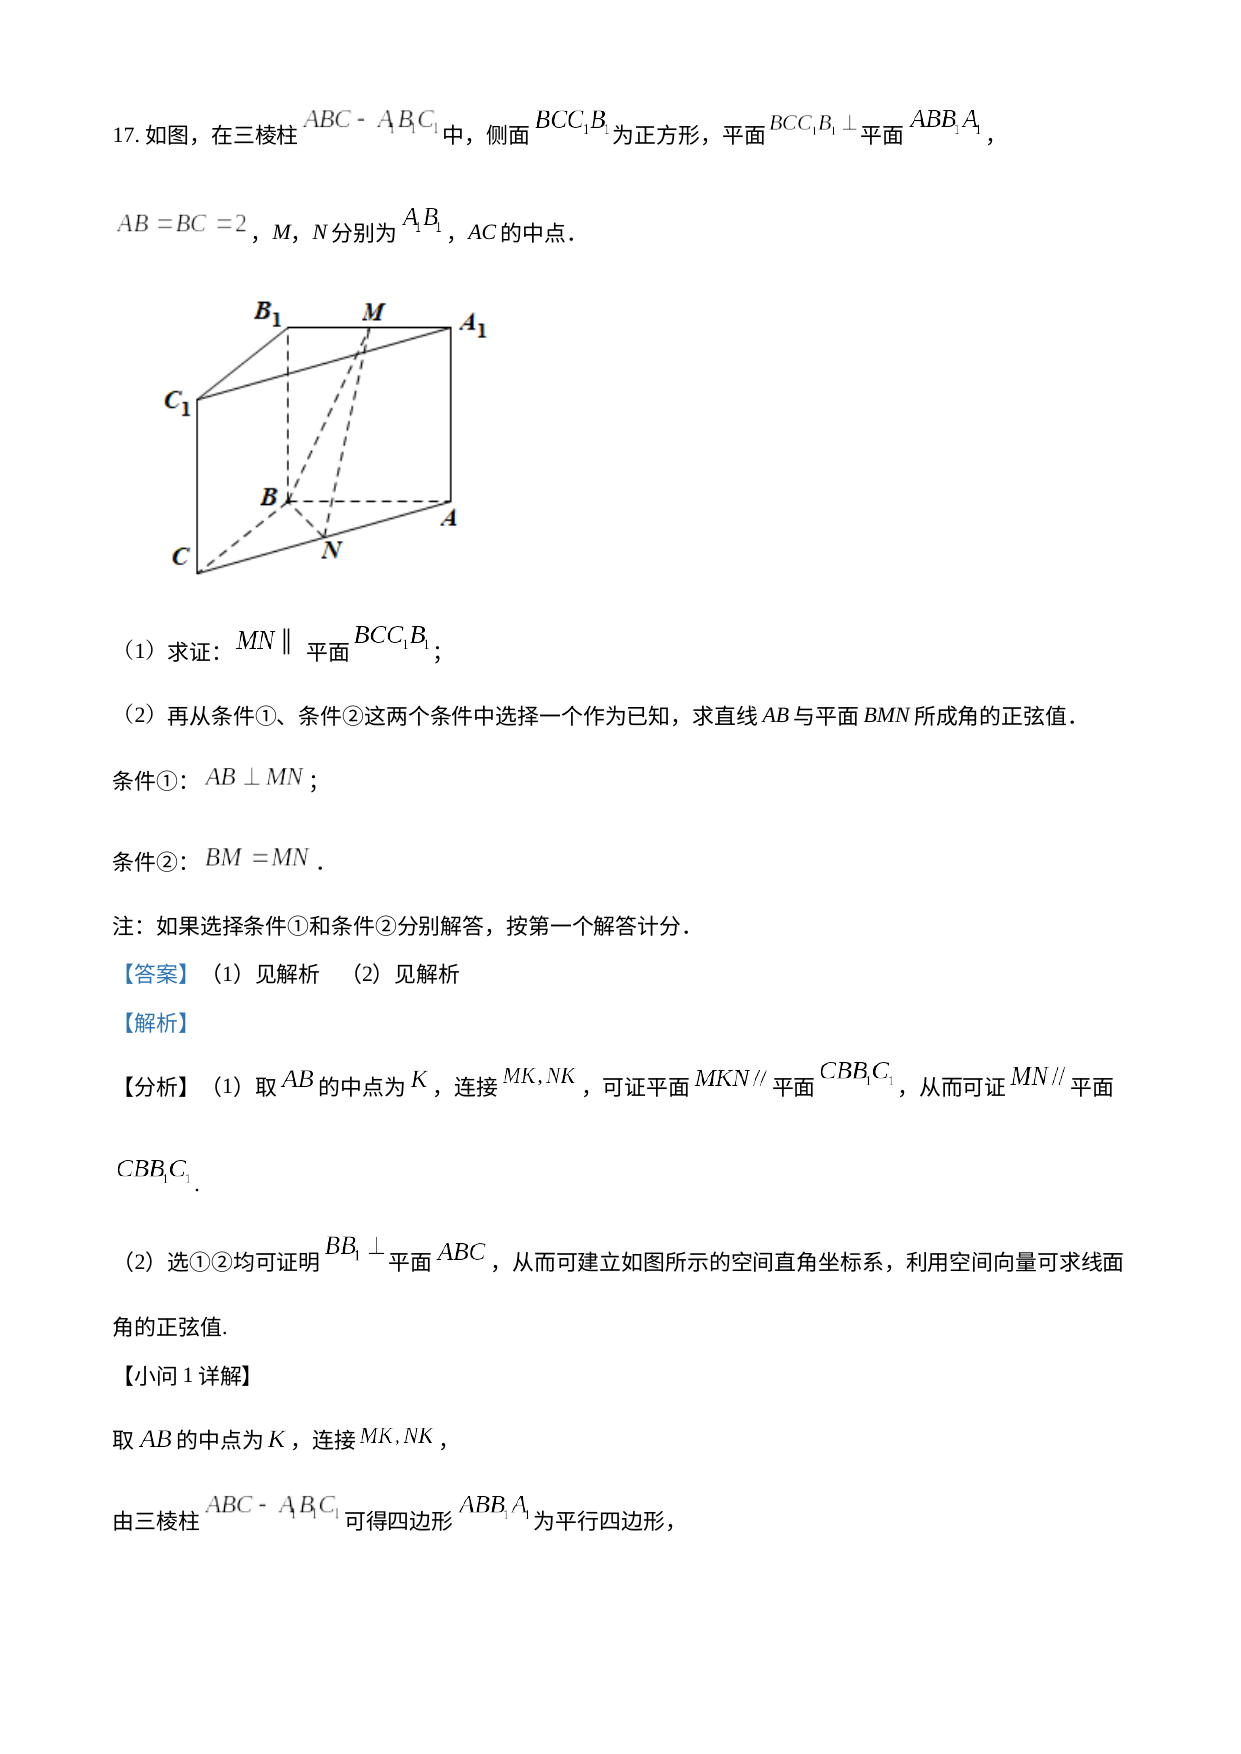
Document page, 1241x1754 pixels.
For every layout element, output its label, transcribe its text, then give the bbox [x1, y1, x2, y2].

text 取的中点为，连接， [112, 1407, 1128, 1472]
text （1）求证：平面； [112, 618, 1128, 683]
text 【分析】（1）取的中点为，连接，可证平面平面，从而可证平面. [112, 1054, 1128, 1216]
text （2）再从条件①、条件②这两个条件中选择一个作为已知，求直线AB与平面BMN所成角的正弦值． [112, 699, 1128, 731]
text 注：如果选择条件①和条件②分别解答，按第一个解答计分． [112, 909, 1128, 941]
text 由三棱柱可得四边形为平行四边形， [112, 1487, 1128, 1552]
text 【答案】（1）见解析 （2）见解析 [112, 957, 1128, 989]
text 条件②：． [112, 828, 1128, 893]
picture [112, 280, 538, 598]
text 【解析】 [112, 1005, 1128, 1038]
text （2）选①②均可证明平面，从而可建立如图所示的空间直角坐标系，利用空间向量可求线面角的正弦值. [112, 1229, 1128, 1342]
text 【小问1详解】 [112, 1358, 1128, 1391]
text 17. 如图，在三棱柱中，侧面为正方形，平面平面，，M，N分别为，AC的中点． [112, 102, 1128, 264]
text 条件①：； [112, 747, 1128, 812]
